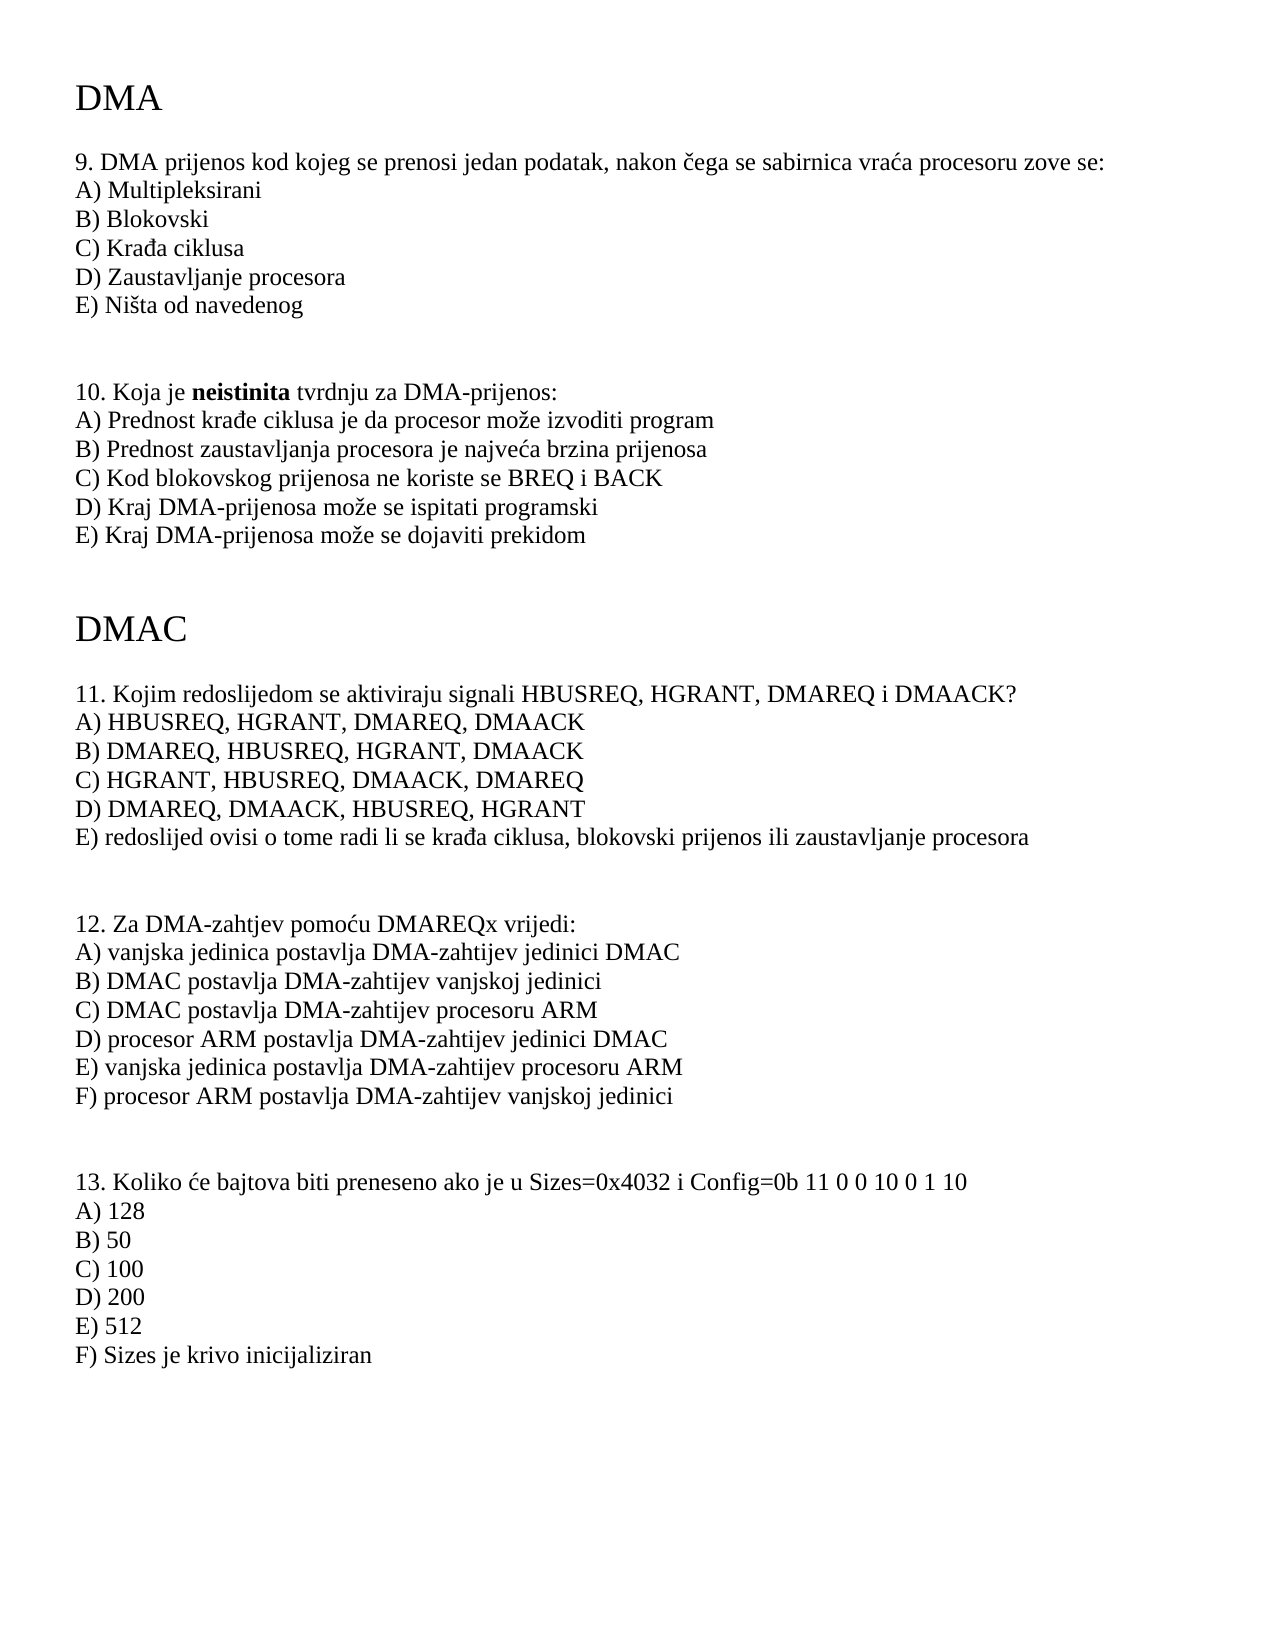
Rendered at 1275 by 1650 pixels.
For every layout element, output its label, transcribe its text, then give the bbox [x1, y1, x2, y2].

text C) HGRANT, HBUSREQ, DMAACK, DMAREQ [75, 765, 1200, 794]
text DMAC [75, 607, 1200, 650]
text 12. Za DMA-zahtjev pomoću DMAREQx vrijedi: [75, 909, 1200, 937]
text B) 50 [75, 1225, 1200, 1254]
text C) Krađa ciklusa [75, 233, 1200, 262]
text E) 512 [75, 1311, 1200, 1340]
text A) HBUSREQ, HGRANT, DMAREQ, DMAACK [75, 707, 1200, 736]
text B) Blokovski [75, 204, 1200, 233]
text C) 100 [75, 1254, 1200, 1282]
text A) Prednost krađe ciklusa je da procesor može izvoditi program [75, 406, 1200, 434]
text D) Kraj DMA-prijenosa može se ispitati programski [75, 492, 1200, 521]
text C) DMAC postavlja DMA-zahtijev procesoru ARM [75, 995, 1200, 1024]
text D) procesor ARM postavlja DMA-zahtijev jedinici DMAC [75, 1024, 1200, 1052]
text 13. Koliko će bajtova biti preneseno ako je u Sizes=0x4032 i Config=0b 11 0 0 10 0 1 10 [75, 1167, 1200, 1196]
text E) Ništa od navedenog [75, 291, 1200, 319]
text A) Multipleksirani [75, 176, 1200, 204]
text A) 128 [75, 1196, 1200, 1225]
text C) Kod blokovskog prijenosa ne koriste se BREQ i BACK [75, 463, 1200, 492]
text 11. Kojim redoslijedom se aktiviraju signali HBUSREQ, HGRANT, DMAREQ i DMAACK? [75, 679, 1200, 707]
text E) Kraj DMA-prijenosa može se dojaviti prekidom [75, 521, 1200, 549]
text 9. DMA prijenos kod kojeg se prenosi jedan podatak, nakon čega se sabirnica vraća procesoru zove se: [75, 147, 1200, 176]
text DMA [75, 75, 1200, 118]
text D) DMAREQ, DMAACK, HBUSREQ, HGRANT [75, 794, 1200, 822]
text F) procesor ARM postavlja DMA-zahtijev vanjskoj jedinici [75, 1081, 1200, 1110]
text E) redoslijed ovisi o tome radi li se krađa ciklusa, blokovski prijenos ili zaustavljanje procesora [75, 822, 1200, 851]
text F) Sizes je krivo inicijaliziran [75, 1340, 1200, 1369]
text B) DMAREQ, HBUSREQ, HGRANT, DMAACK [75, 736, 1200, 765]
text D) 200 [75, 1282, 1200, 1311]
text B) DMAC postavlja DMA-zahtijev vanjskoj jedinici [75, 966, 1200, 995]
text B) Prednost zaustavljanja procesora je najveća brzina prijenosa [75, 434, 1200, 463]
text E) vanjska jedinica postavlja DMA-zahtijev procesoru ARM [75, 1052, 1200, 1081]
text D) Zaustavljanje procesora [75, 262, 1200, 291]
text 10. Koja je neistinita tvrdnju za DMA-prijenos: [75, 377, 1200, 406]
text A) vanjska jedinica postavlja DMA-zahtijev jedinici DMAC [75, 937, 1200, 966]
